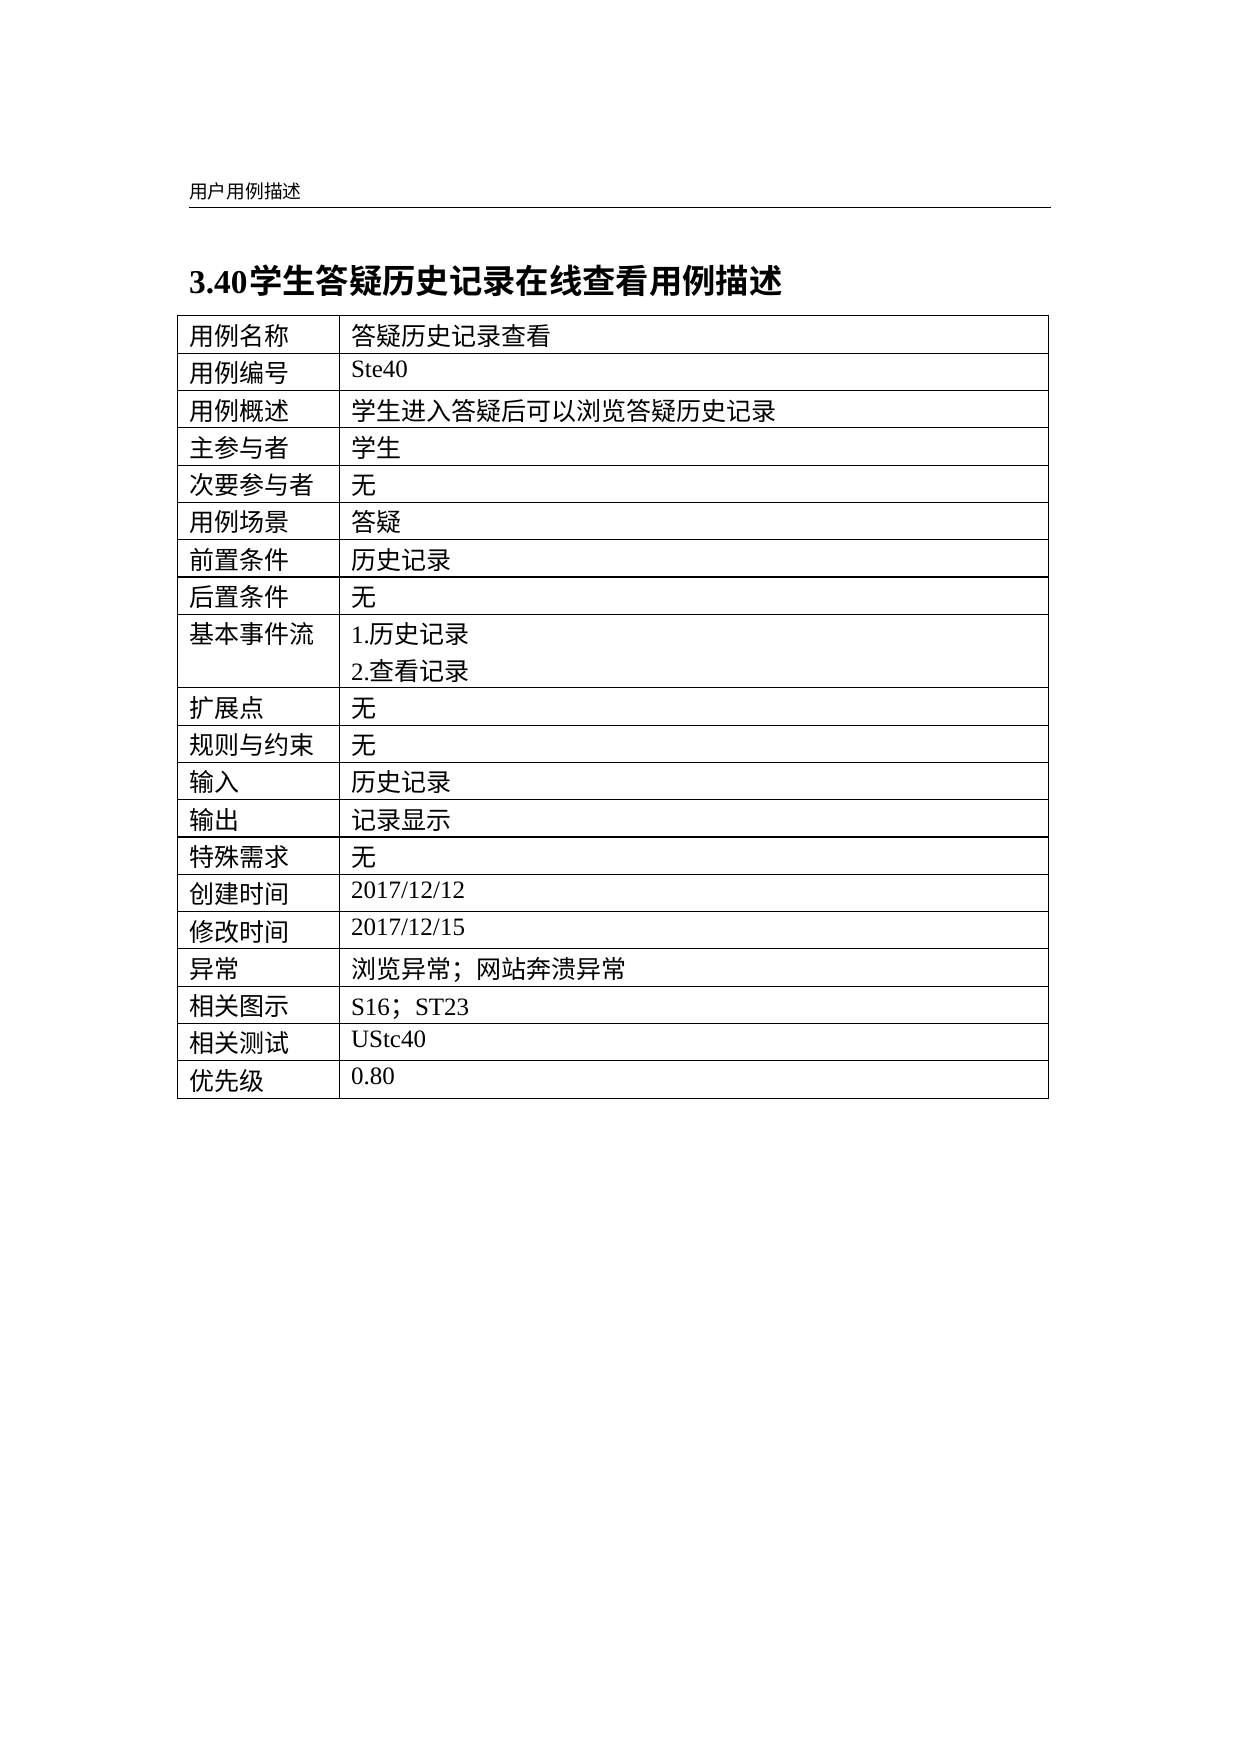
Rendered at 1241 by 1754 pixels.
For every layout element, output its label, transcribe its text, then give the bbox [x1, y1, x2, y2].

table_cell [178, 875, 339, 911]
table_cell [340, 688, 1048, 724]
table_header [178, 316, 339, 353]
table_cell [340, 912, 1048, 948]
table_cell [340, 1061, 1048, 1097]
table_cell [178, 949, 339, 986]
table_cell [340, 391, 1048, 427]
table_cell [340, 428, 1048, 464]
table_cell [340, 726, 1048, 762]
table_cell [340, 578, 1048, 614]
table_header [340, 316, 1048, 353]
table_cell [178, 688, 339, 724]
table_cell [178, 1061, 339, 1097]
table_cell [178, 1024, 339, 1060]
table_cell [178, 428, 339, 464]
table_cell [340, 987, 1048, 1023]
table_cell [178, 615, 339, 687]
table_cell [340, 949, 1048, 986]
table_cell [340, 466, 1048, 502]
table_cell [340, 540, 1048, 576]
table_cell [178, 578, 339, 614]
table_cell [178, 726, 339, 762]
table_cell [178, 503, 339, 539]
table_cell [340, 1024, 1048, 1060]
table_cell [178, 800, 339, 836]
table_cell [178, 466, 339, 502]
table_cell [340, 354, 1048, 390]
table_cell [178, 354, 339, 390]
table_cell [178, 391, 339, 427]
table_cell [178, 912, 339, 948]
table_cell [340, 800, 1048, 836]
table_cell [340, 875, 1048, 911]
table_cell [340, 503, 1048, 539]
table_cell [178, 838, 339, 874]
subtitle 学生答疑历史记录在线查看用例描述 [189, 254, 1051, 303]
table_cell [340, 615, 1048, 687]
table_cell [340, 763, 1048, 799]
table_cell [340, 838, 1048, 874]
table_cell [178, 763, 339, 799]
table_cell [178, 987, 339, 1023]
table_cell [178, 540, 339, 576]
